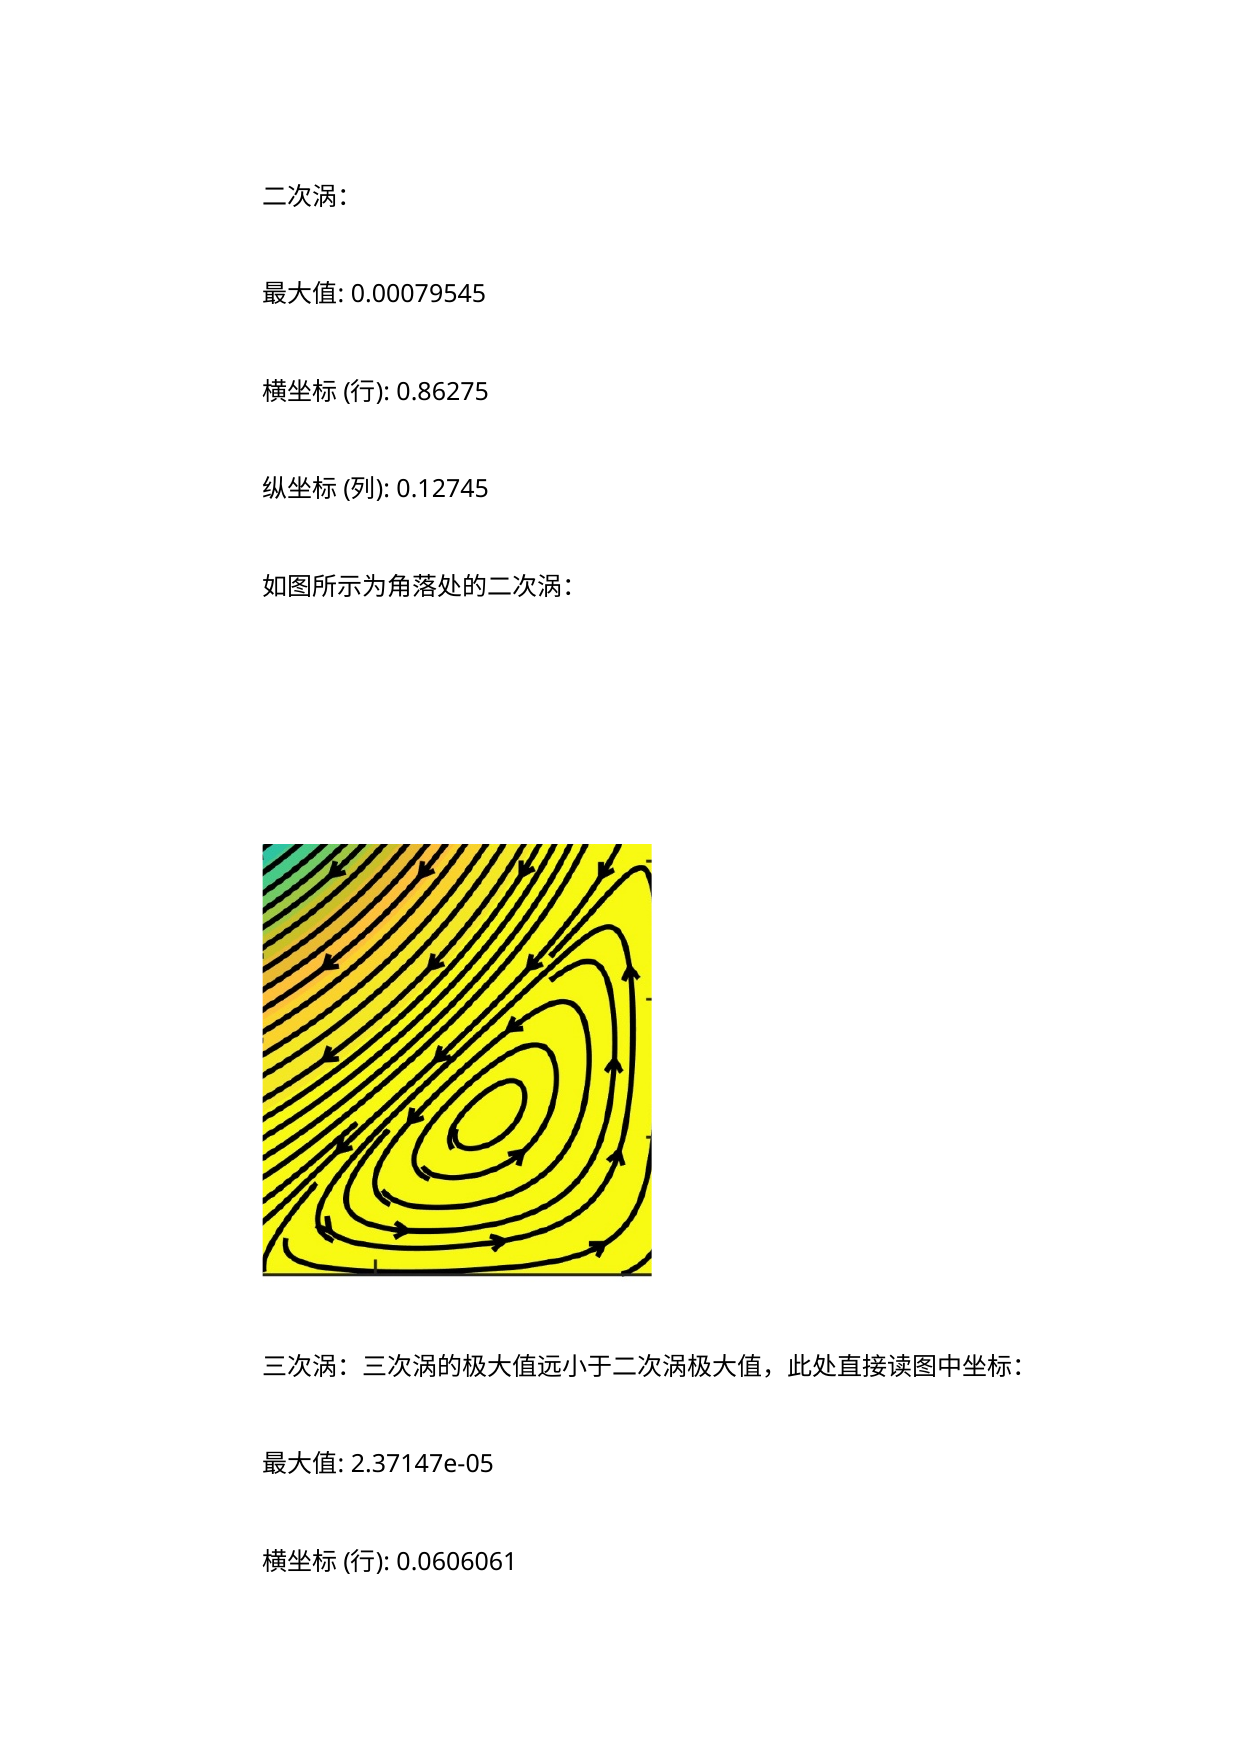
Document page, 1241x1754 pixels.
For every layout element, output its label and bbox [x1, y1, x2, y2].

list [187, 162, 1053, 1592]
picture [262, 844, 652, 1288]
